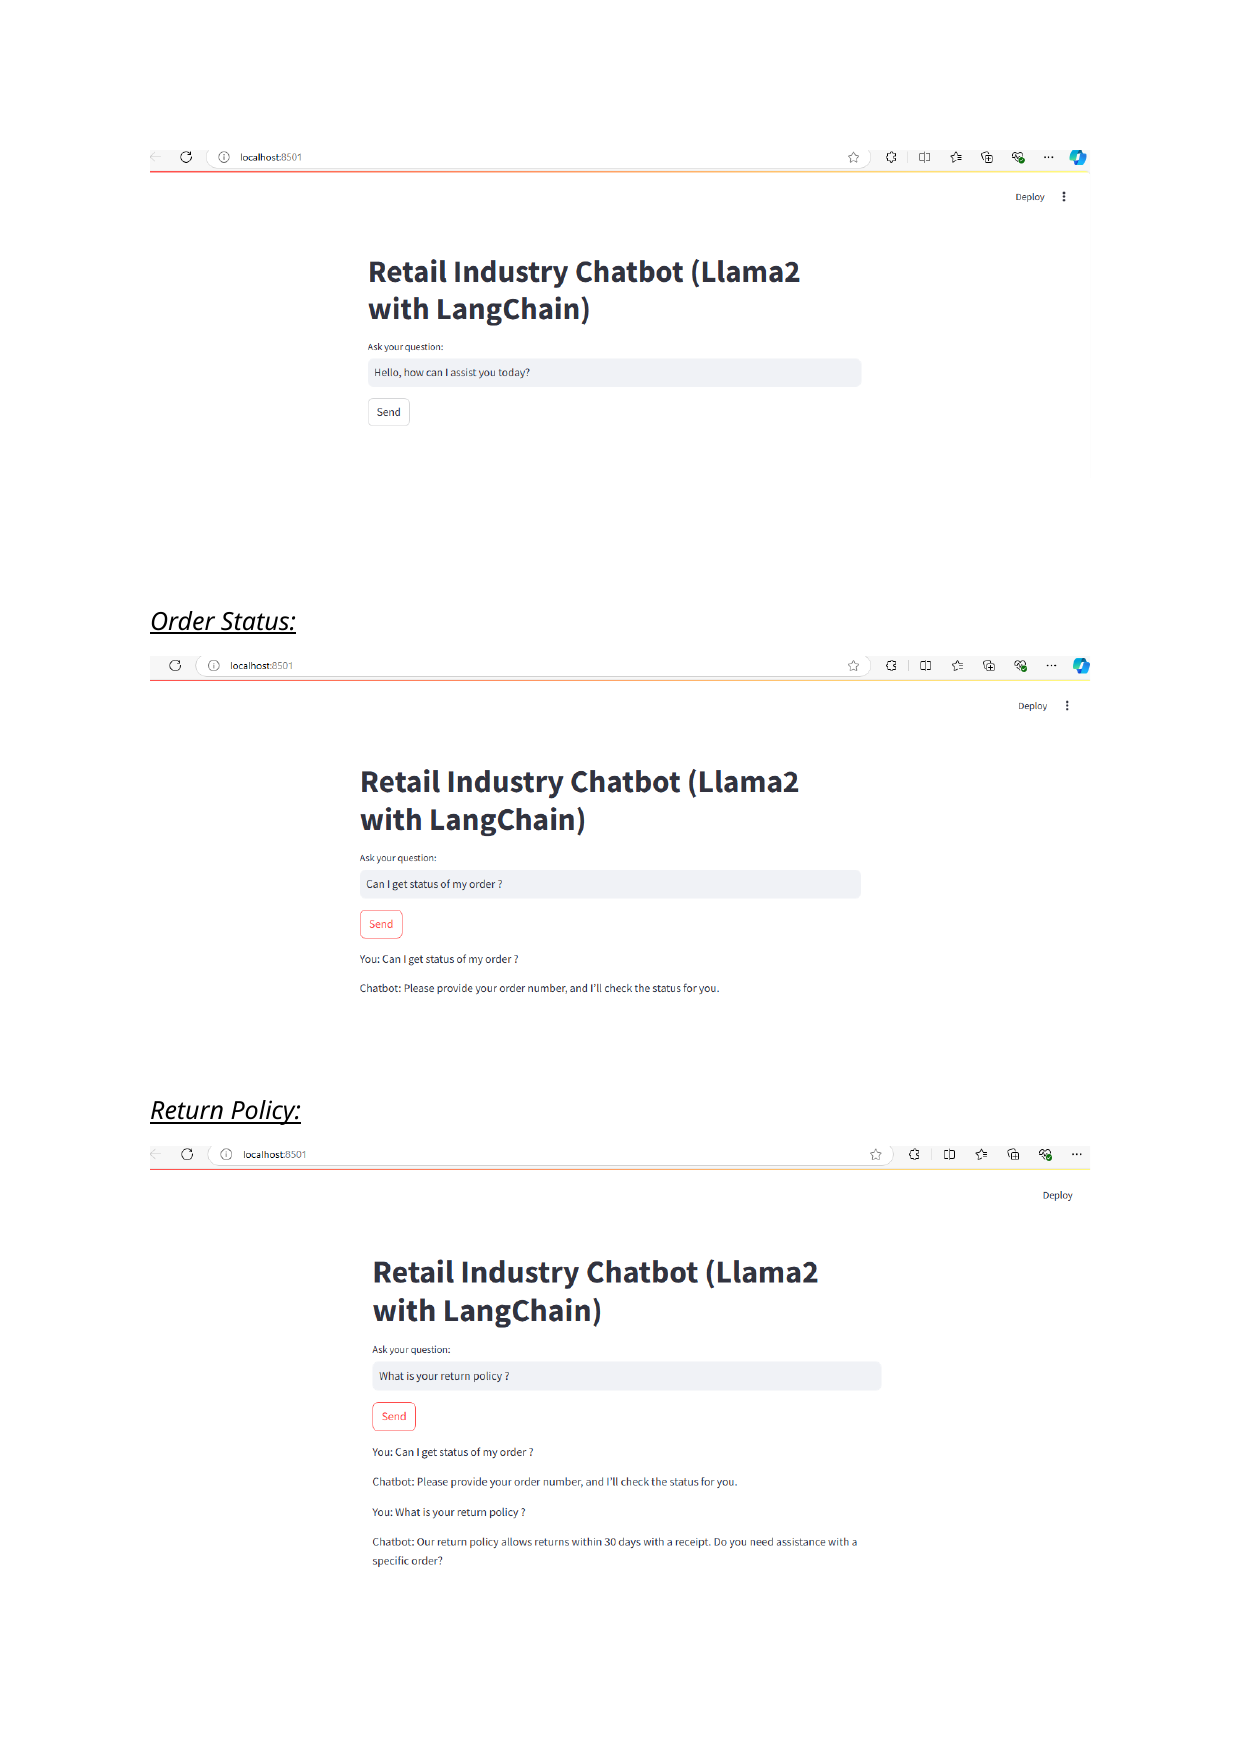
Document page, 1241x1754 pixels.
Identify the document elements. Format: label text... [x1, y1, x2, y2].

text Order Status: [150, 603, 1090, 637]
picture [150, 150, 1091, 478]
picture [150, 656, 1091, 1021]
text Return Policy: [150, 1093, 1090, 1127]
picture [150, 1146, 1091, 1596]
